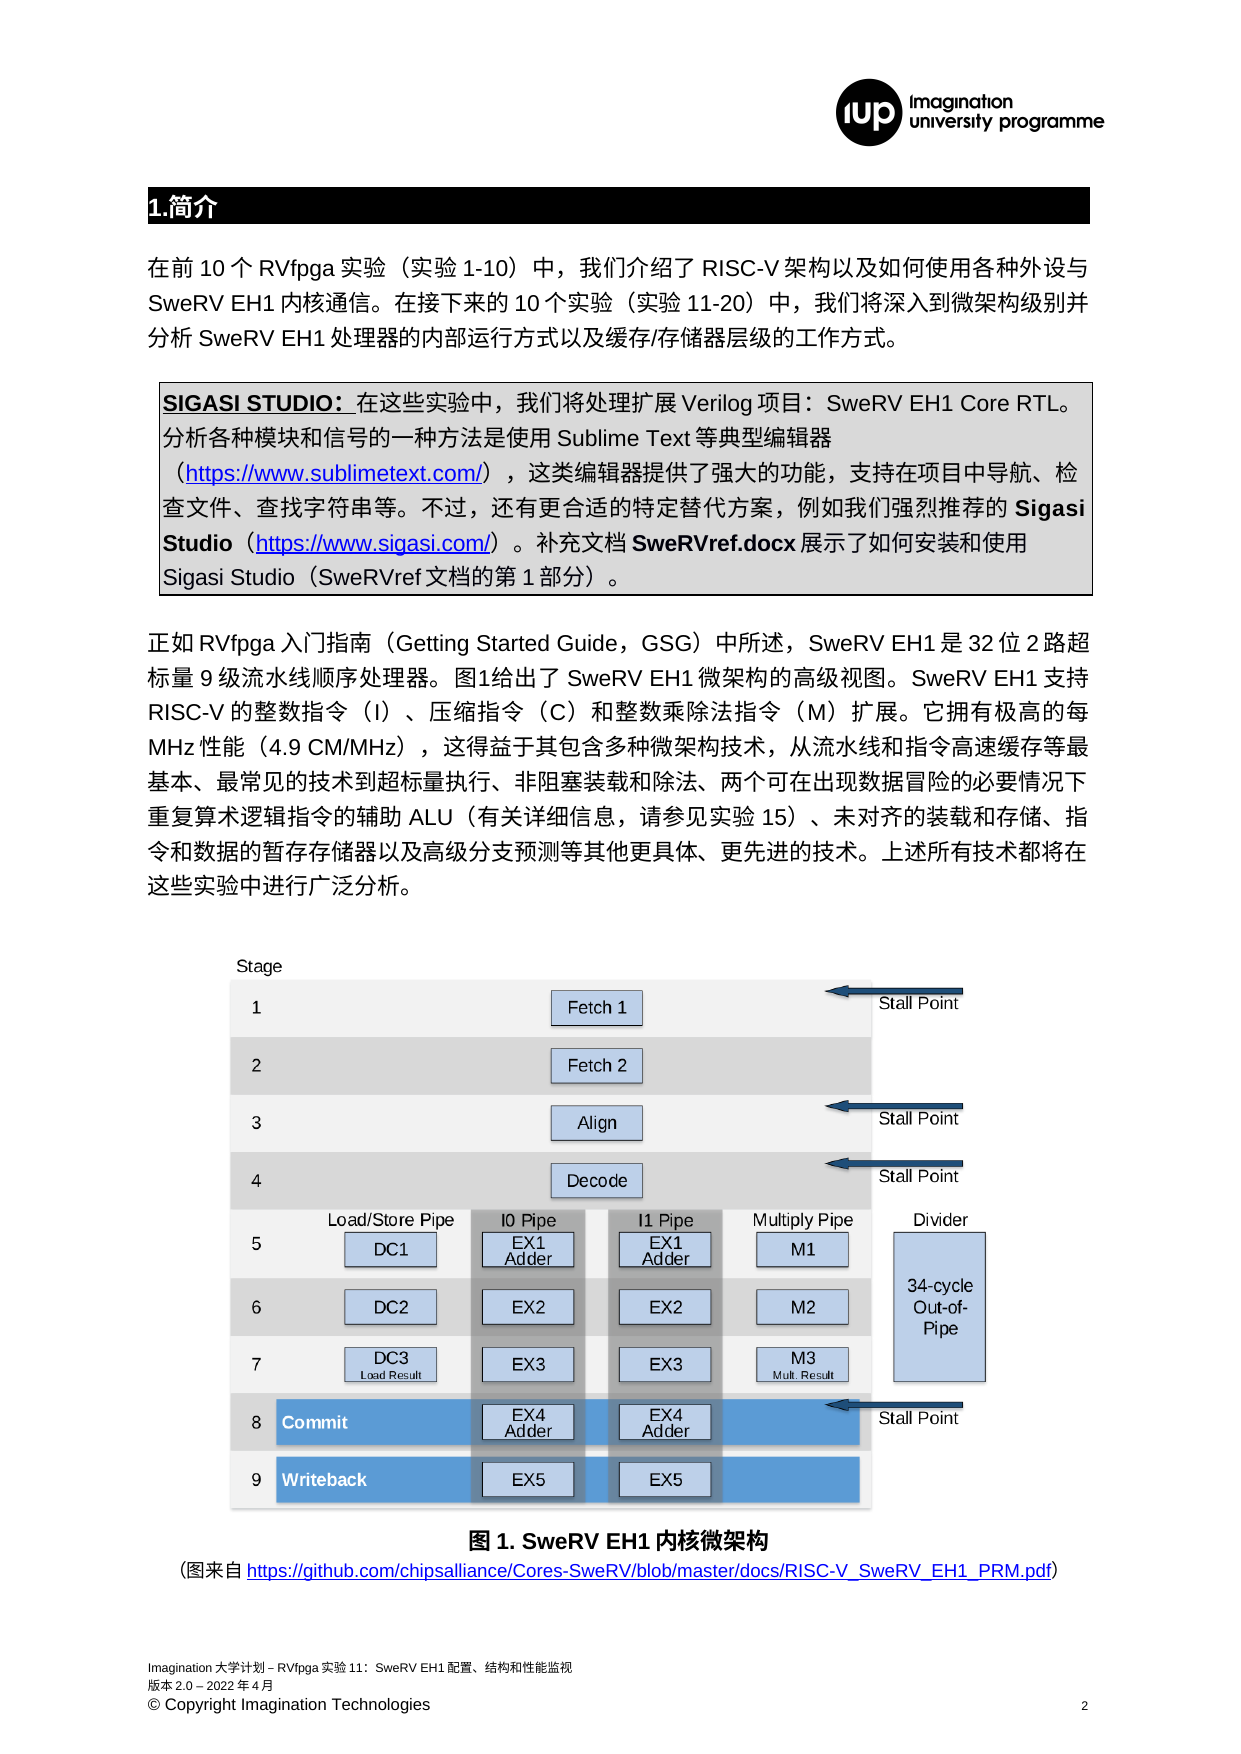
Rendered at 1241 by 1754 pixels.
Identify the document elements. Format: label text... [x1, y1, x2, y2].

text 在前10个RVfpga实验（实验1-10）中，我们介绍了RISC-V架构以及如何使用各种外设与SweRV EH1内核通信。在接下来的10个实验（实验11-20）中，我们将深入到微架构级别并分析SweRV EH1处理器的内部运行方式以及缓存/存储器层级的工作方式。 [148, 250, 1090, 353]
subtitle 1.简介 [148, 187, 1090, 224]
text 正如RVfpga入门指南（Getting Started Guide，GSG）中所述，SweRV EH1是32位2路超标量9级流水线顺序处理器。图1给出了SweRV EH1微架构的高级视图。SweRV EH1支持RISC-V的整数指令（I）、压缩指令（C）和整数乘除法指令（M）扩展。它拥有极高的每MHz性能（4.9 CM/MHz），这得益于其包含多种微架构技术，从流水线和指令高速缓存等最基本、最常见的技术到超标量执行、非阻塞装载和除法、两个可在出现数据冒险的必要情况下重复算术逻辑指令的辅助ALU（有关详细信息，请参见实验15）、未对齐的装载和存储、指令和数据的暂存存储器以及高级分支预测等其他更具体、更先进的技术。上述所有技术都将在这些实验中进行广泛分析。 [148, 625, 1090, 901]
text 图1. SweRV EH1内核微架构 [148, 1523, 1090, 1556]
list SIGASI STUDIO：在这些实验中，我们将处理扩展Verilog项目：SweRV EH1 Core RTL。分析各种模块和信号的一种方法是使用Sublime Text等典型编辑器（https://www.sublimetext.com/），这类编辑器提供了强大的功能，支持在项目中导航、检查文件、查找字符串等。不过，还有更合适的特定替代方案，例如我们强烈推荐的Sigasi Studio（https://www.sigasi.com/）。补充文档SweRVref.docx展示了如何安装和使用Sigasi Studio（SweRVref文档的第1部分）。 [160, 383, 1092, 594]
picture [834, 77, 1106, 148]
picture [222, 930, 1016, 1523]
text （图来自https://github.com/chipsalliance/Cores-SweRV/blob/master/docs/RISC-V_SweRV_EH1_PRM.pdf） [148, 1556, 1090, 1583]
